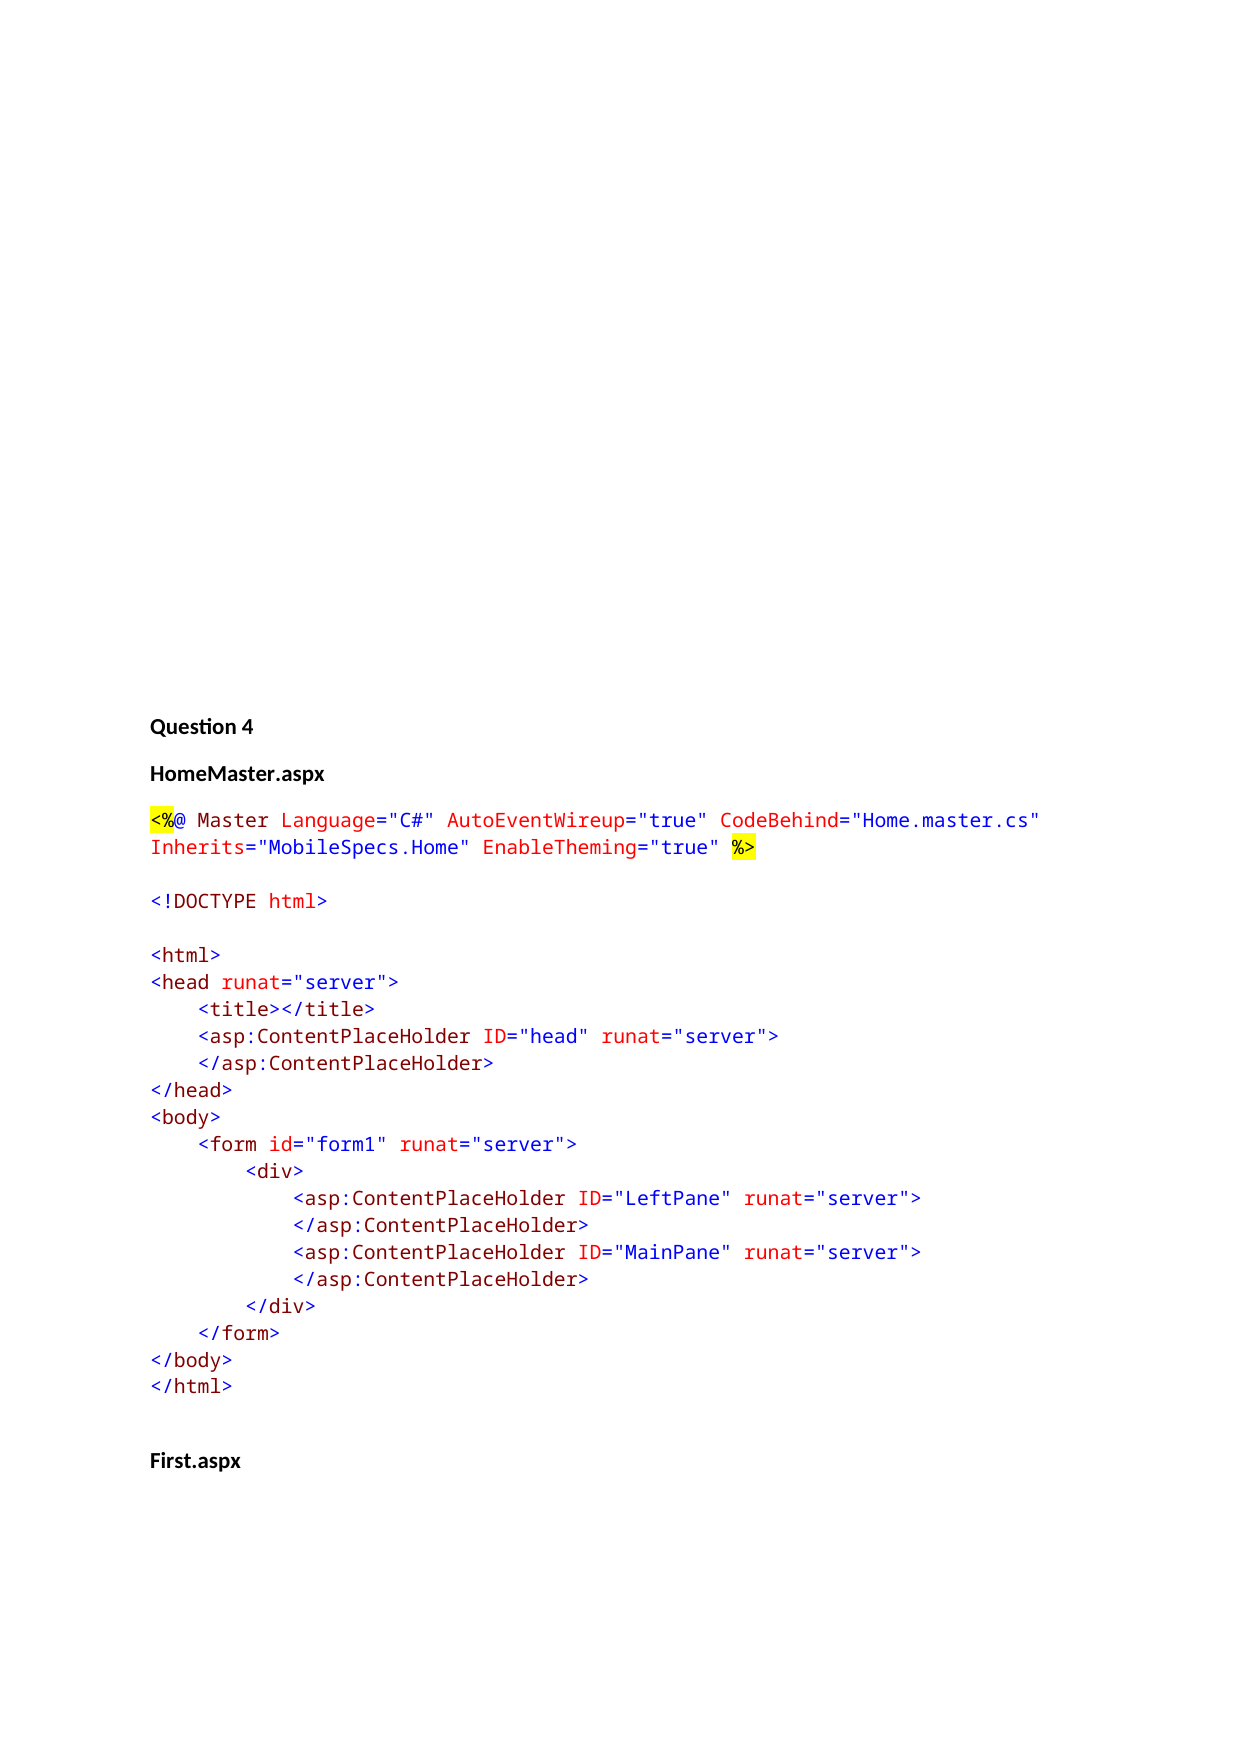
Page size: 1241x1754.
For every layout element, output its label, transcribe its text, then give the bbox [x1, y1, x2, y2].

text Question 4 [150, 712, 1090, 741]
text <div> [150, 1157, 1090, 1184]
text </head> [150, 1076, 1090, 1103]
text HomeMaster.aspx [150, 759, 1090, 787]
text </div> [150, 1292, 1090, 1319]
text <title></title> [150, 995, 1090, 1022]
text <asp:ContentPlaceHolder ID="LeftPane" runat="server"> [150, 1184, 1090, 1211]
text </form> [150, 1319, 1090, 1346]
text <html> [150, 941, 1090, 968]
text <form id="form1" runat="server"> [150, 1130, 1090, 1157]
text <asp:ContentPlaceHolder ID="MainPane" runat="server"> [150, 1238, 1090, 1265]
text </html> [150, 1373, 1090, 1400]
text <!DOCTYPE html> [150, 887, 1090, 914]
text </body> [150, 1346, 1090, 1373]
text </asp:ContentPlaceHolder> [150, 1265, 1090, 1292]
text <body> [150, 1103, 1090, 1130]
text <asp:ContentPlaceHolder ID="head" runat="server"> [150, 1022, 1090, 1049]
text First.aspx [150, 1447, 1090, 1475]
text </asp:ContentPlaceHolder> [150, 1211, 1090, 1238]
text <%@ Master Language="C#" AutoEventWireup="true" CodeBehind="Home.master.cs" Inherits="MobileSpecs.Home" EnableTheming="true" %> [150, 806, 1090, 860]
text <head runat="server"> [150, 968, 1090, 995]
text </asp:ContentPlaceHolder> [150, 1049, 1090, 1076]
